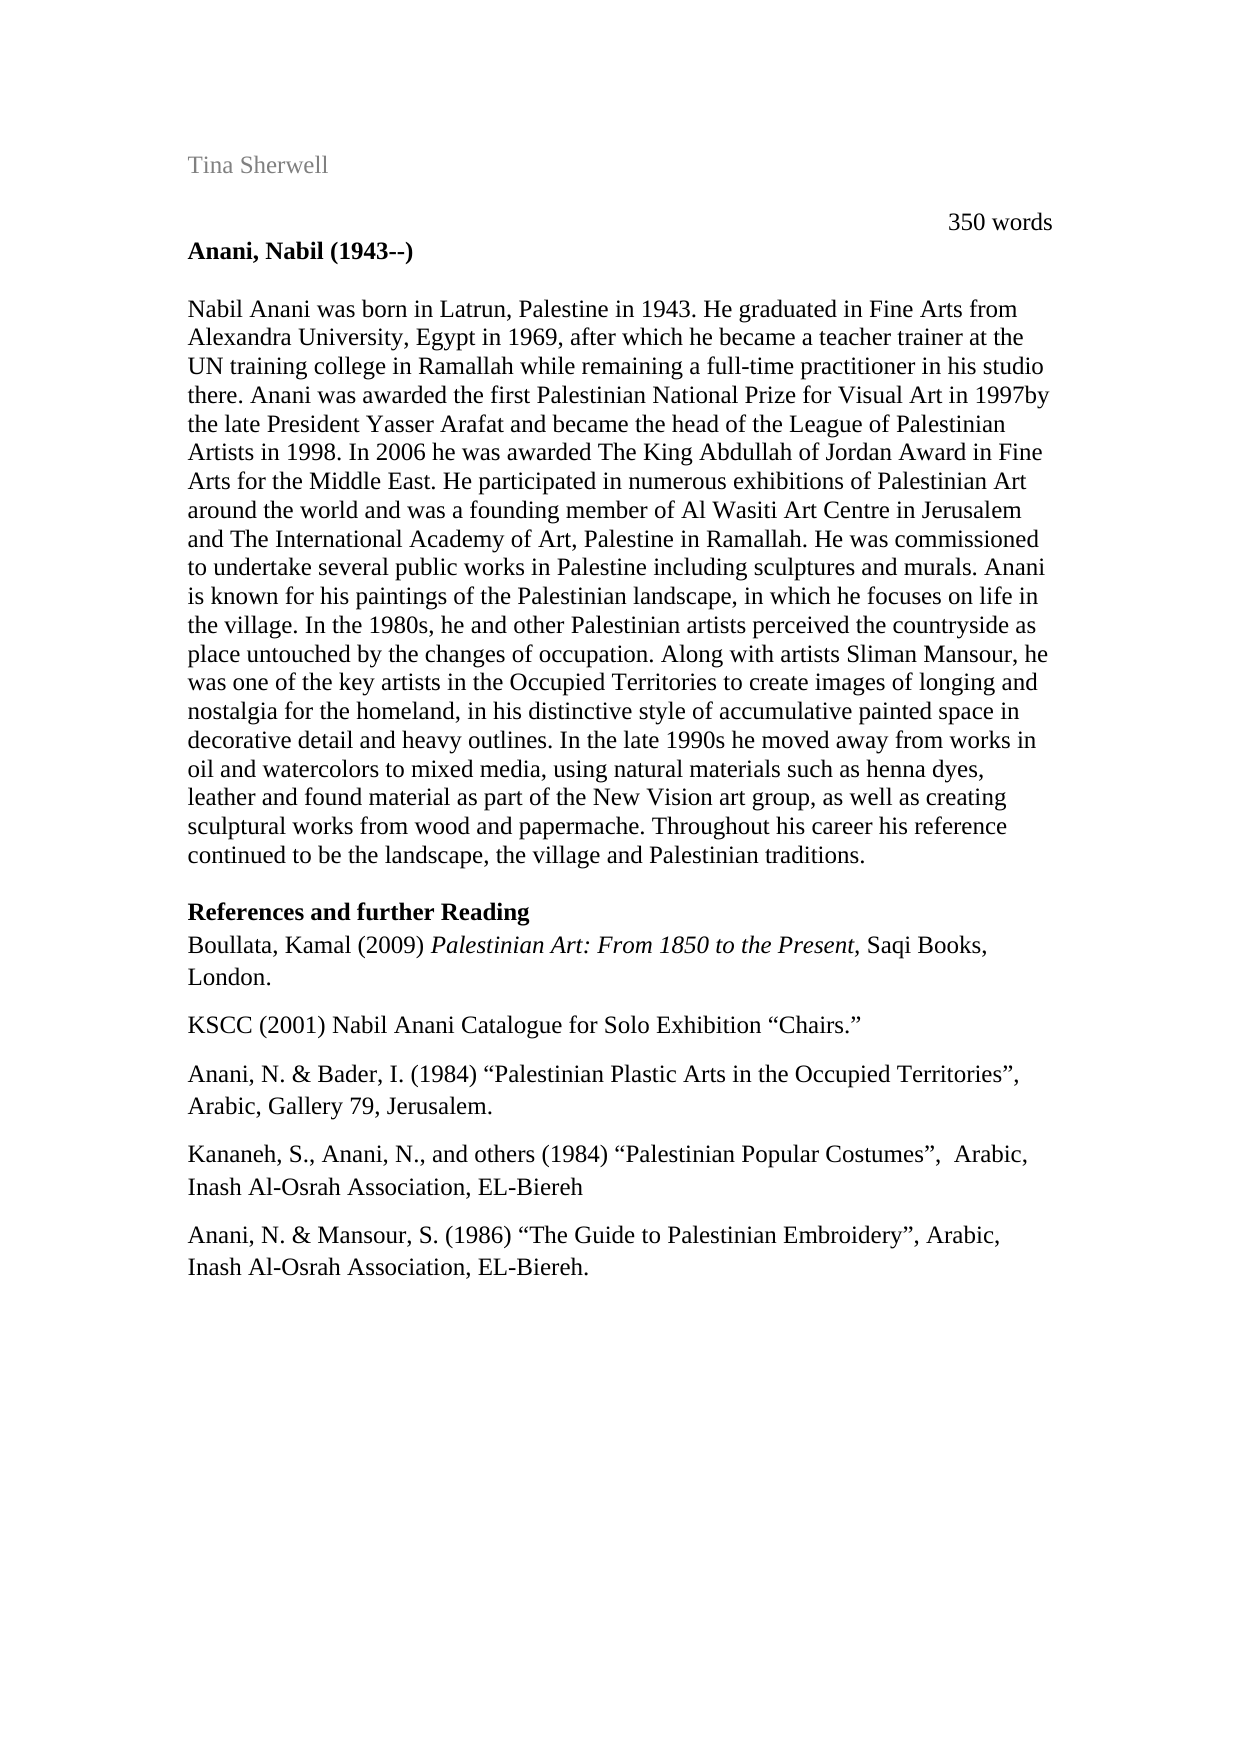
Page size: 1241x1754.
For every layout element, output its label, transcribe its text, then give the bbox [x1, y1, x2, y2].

text Boullata, Kamal (2009) Palestinian Art: From 1850 to the Present, Saqi Books, London. [187, 926, 1053, 991]
text Anani, Nabil (1943--) [187, 236, 1053, 265]
text Anani, N. & Mansour, S. (1986) “The Guide to Palestinian Embroidery”, Arabic, Inash Al-Osrah Association, EL-Biereh. [187, 1216, 1053, 1281]
text KSCC (2001) Nabil Anani Catalogue for Solo Exhibition “Chairs.” [187, 1007, 1053, 1039]
text Nabil Anani was born in Latrun, Palestine in 1943. He graduated in Fine Arts from Alexandra University, Egypt in 1969, after which he became a teacher trainer at the UN training college in Ramallah while remaining a full-time practitioner in his studio there. Anani was awarded the first Palestinian National Prize for Visual Art in 1997by the late President Yasser Arafat and became the head of the League of Palestinian Artists in 1998. In 2006 he was awarded The King Abdullah of Jordan Award in Fine Arts for the Middle East. He participated in numerous exhibitions of Palestinian Art around the world and was a founding member of Al Wasiti Art Centre in Jerusalem and The International Academy of Art, Palestine in Ramallah. He was commissioned to undertake several public works in Palestine including sculptures and murals. Anani is known for his paintings of the Palestinian landscape, in which he focuses on life in the village. In the 1980s, he and other Palestinian artists perceived the countryside as place untouched by the changes of occupation. Along with artists Sliman Mansour, he was one of the key artists in the Occupied Territories to create images of longing and nostalgia for the homeland, in his distinctive style of accumulative painted space in decorative detail and heavy outlines. In the late 1990s he moved away from works in oil and watercolors to mixed media, using natural materials such as henna dyes, leather and found material as part of the New Vision art group, as well as creating sculptural works from wood and papermache. Throughout his career his reference continued to be the landscape, the village and Palestinian traditions. [187, 294, 1053, 869]
text Kananeh, S., Anani, N., and others (1984) “Palestinian Popular Costumes”, Arabic, Inash Al-Osrah Association, EL-Biereh [187, 1136, 1053, 1201]
text References and further Reading [187, 897, 1053, 926]
text Tina Sherwell [187, 150, 1053, 179]
text 350 words [187, 207, 1053, 236]
text Anani, N. & Bader, I. (1984) “Palestinian Plastic Arts in the Occupied Territories”, Arabic, Gallery 79, Jerusalem. [187, 1055, 1053, 1120]
